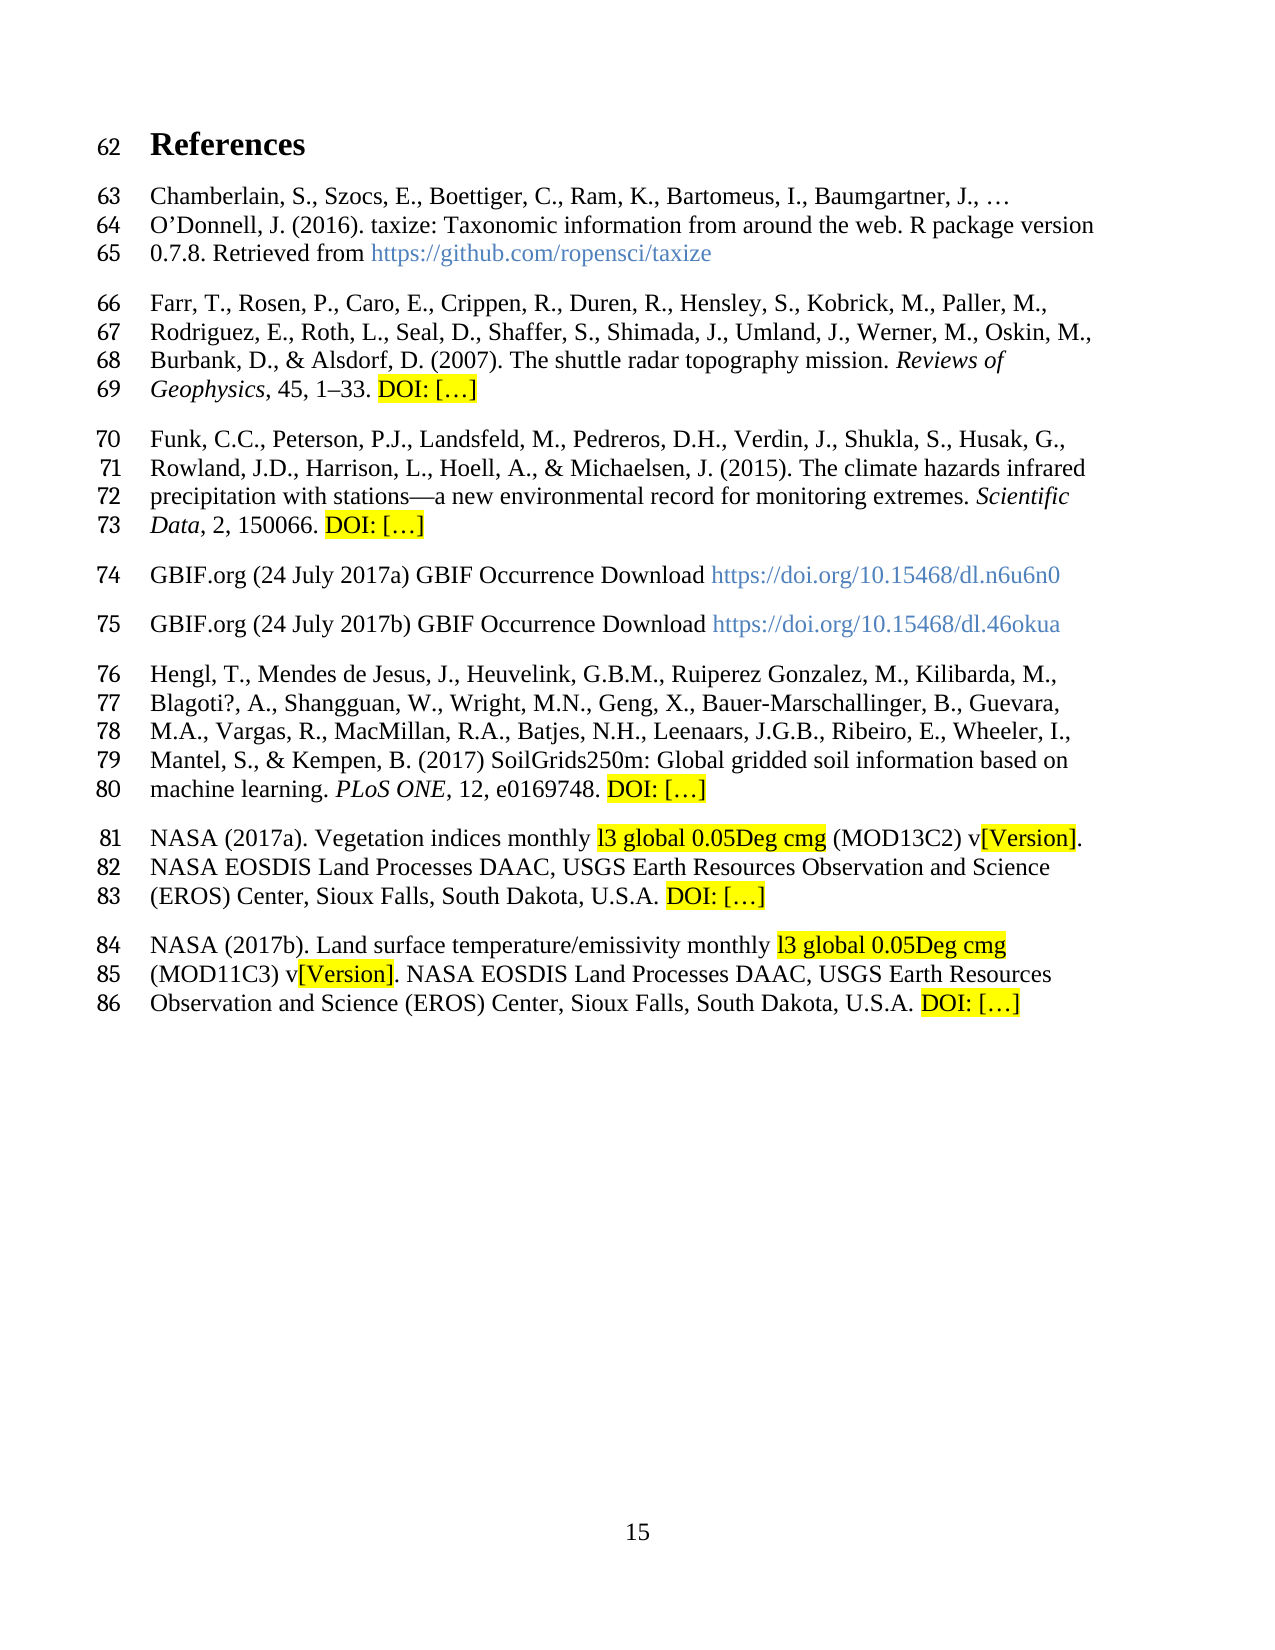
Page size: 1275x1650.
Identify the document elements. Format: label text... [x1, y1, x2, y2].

text Hengl, T., Mendes de Jesus, J., Heuvelink, G.B.M., Ruiperez Gonzalez, M., Kilibarda, M., Blagoti?, A., Shangguan, W., Wright, M.N., Geng, X., Bauer-Marschallinger, B., Guevara, M.A., Vargas, R., MacMillan, R.A., Batjes, N.H., Leenaars, J.G.B., Ribeiro, E., Wheeler, I., Mantel, S., & Kempen, B. (2017) SoilGrids250m: Global gridded soil information based on machine learning. PLoS ONE, 12, e0169748. DOI: […] [150, 659, 1125, 803]
subtitle References [150, 124, 1125, 162]
text GBIF.org (24 July 2017b) GBIF Occurrence Download https://doi.org/10.15468/dl.46okua [150, 609, 1125, 638]
text NASA (2017b). Land surface temperature/emissivity monthly l3 global 0.05Deg cmg (MOD11C3) v[Version]. NASA EOSDIS Land Processes DAAC, USGS Earth Resources Observation and Science (EROS) Center, Sioux Falls, South Dakota, U.S.A. DOI: […] [150, 931, 1125, 1017]
text NASA (2017a). Vegetation indices monthly l3 global 0.05Deg cmg (MOD13C2) v[Version]. NASA EOSDIS Land Processes DAAC, USGS Earth Resources Observation and Science (EROS) Center, Sioux Falls, South Dakota, U.S.A. DOI: […] [150, 823, 1125, 910]
text GBIF.org (24 July 2017a) GBIF Occurrence Download https://doi.org/10.15468/dl.n6u6n0 [150, 560, 1125, 588]
text Chamberlain, S., Szocs, E., Boettiger, C., Ram, K., Bartomeus, I., Baumgartner, J., … O’Donnell, J. (2016). taxize: Taxonomic information from around the web. R package version 0.7.8. Retrieved from https://github.com/ropensci/taxize [150, 181, 1125, 267]
text Funk, C.C., Peterson, P.J., Landsfeld, M., Pedreros, D.H., Verdin, J., Shukla, S., Husak, G., Rowland, J.D., Harrison, L., Hoell, A., & Michaelsen, J. (2015). The climate hazards infrared precipitation with stations—a new environmental record for monitoring extremes. Scientific Data, 2, 150066. DOI: […] [150, 424, 1125, 539]
text Farr, T., Rosen, P., Caro, E., Crippen, R., Duren, R., Hensley, S., Kobrick, M., Paller, M., Rodriguez, E., Roth, L., Seal, D., Shaffer, S., Shimada, J., Umland, J., Werner, M., Oskin, M., Burbank, D., & Alsdorf, D. (2007). The shuttle radar topography mission. Reviews of Geophysics, 45, 1–33. DOI: […] [150, 288, 1125, 403]
